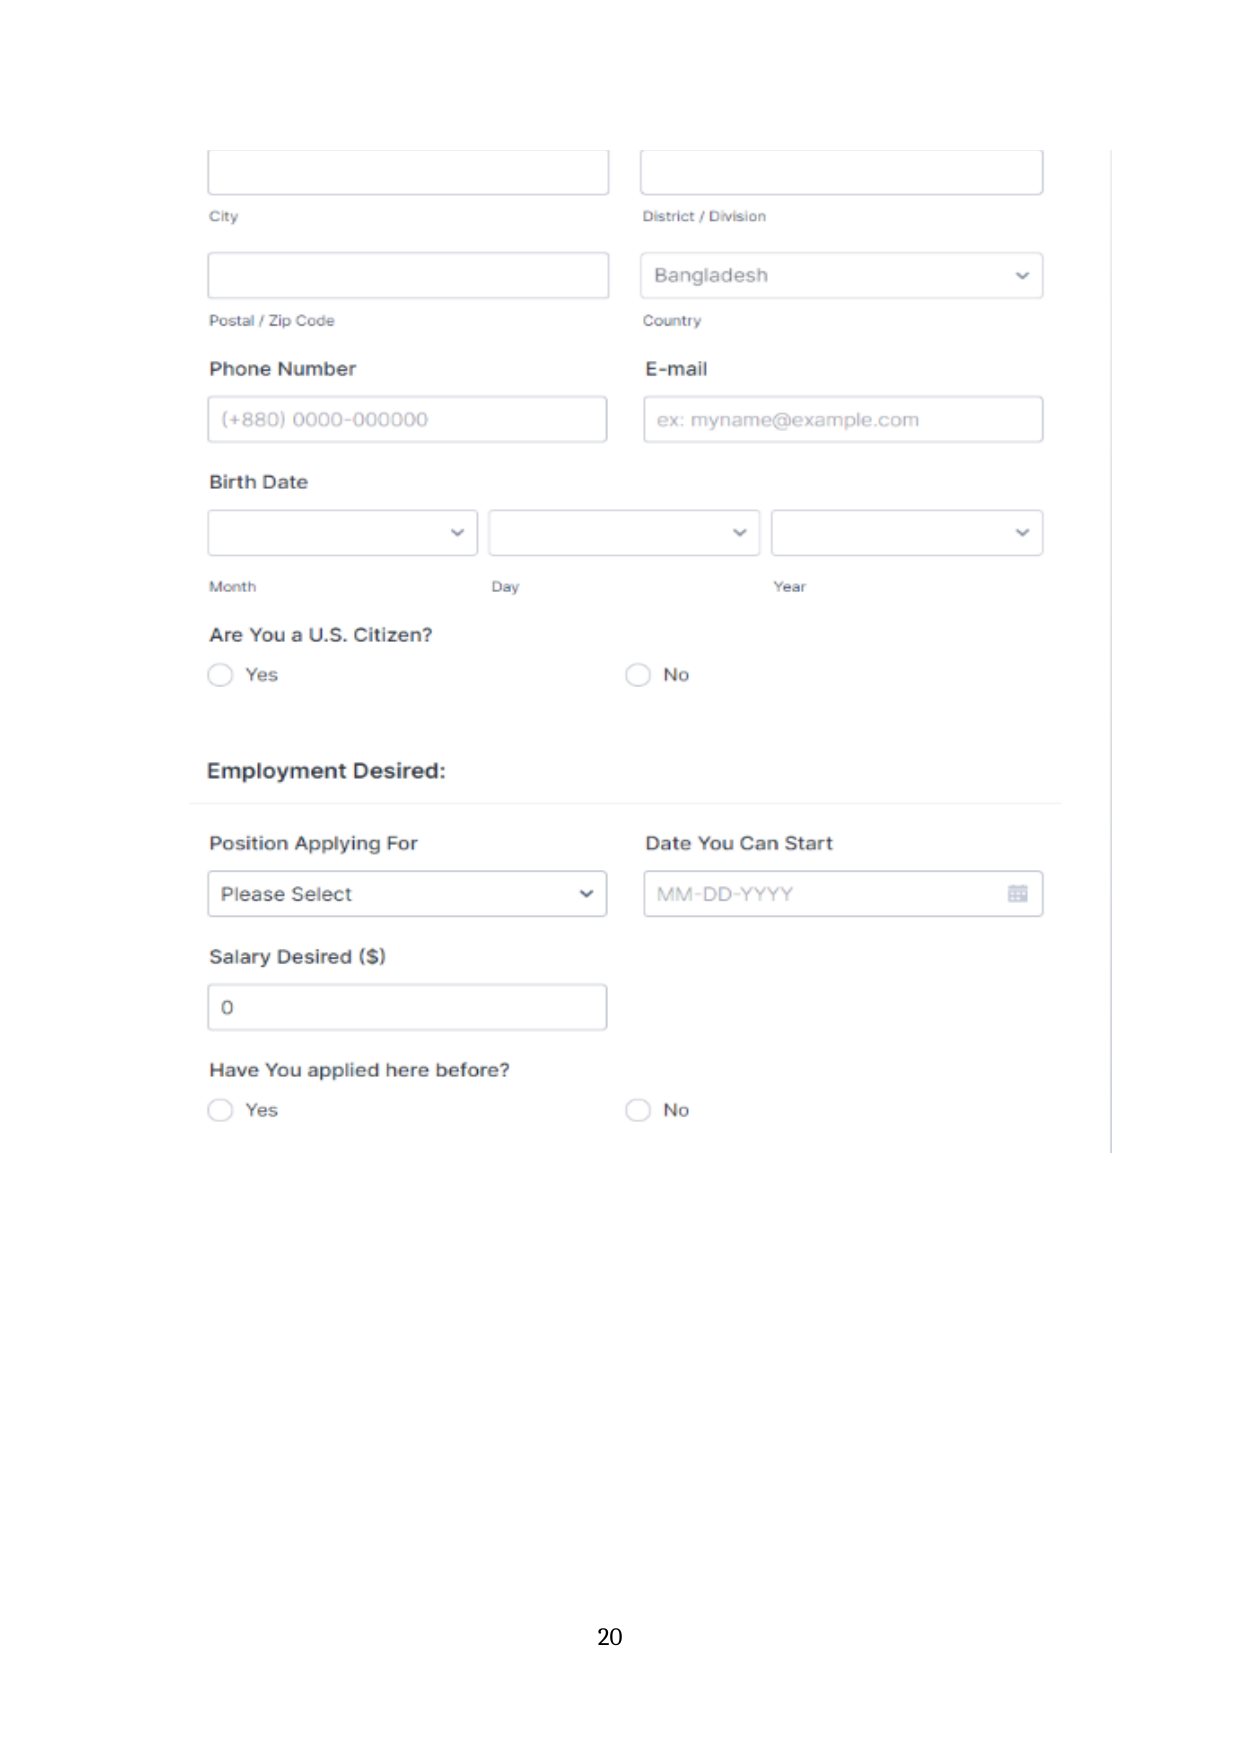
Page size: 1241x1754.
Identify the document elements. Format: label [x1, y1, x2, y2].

picture [150, 150, 1112, 1153]
